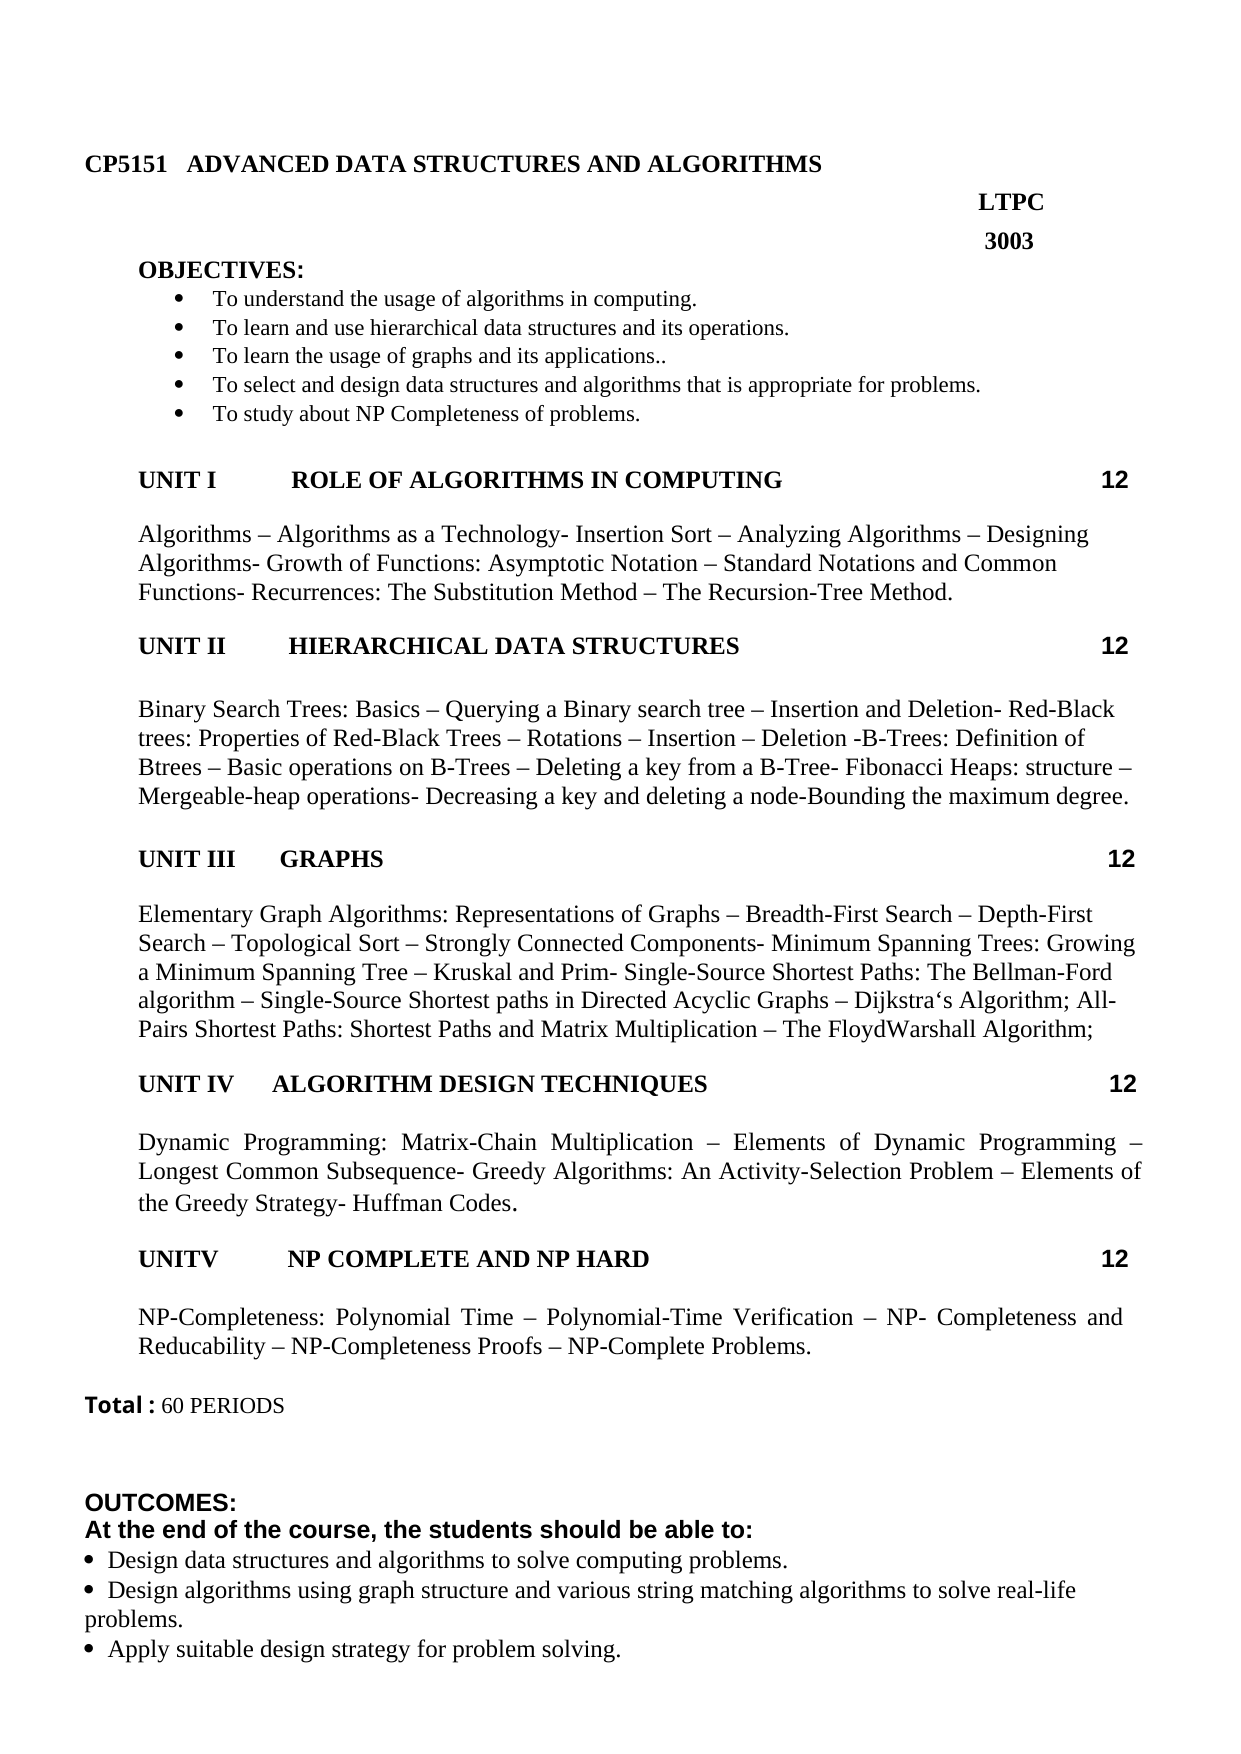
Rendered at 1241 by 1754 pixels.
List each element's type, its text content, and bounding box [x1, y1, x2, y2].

list To learn and use hierarchical data structures and its operations. [175, 312, 1143, 341]
subtitle UNIT III GRAPHS 12 [138, 844, 1143, 873]
subtitle UNITV NP COMPLETE AND NP HARD 12 [138, 1244, 1143, 1273]
text NP-Completeness: Polynomial Time – Polynomial-Time Verification – NP- Completeness and Reducability – NP-Completeness Proofs – NP-Complete Problems. [138, 1303, 1124, 1359]
subtitle 3003 [84, 226, 1143, 254]
subtitle UNIT I ROLE OF ALGORITHMS IN COMPUTING 12 [138, 465, 1143, 494]
list To study about NP Completeness of problems. [175, 398, 1143, 427]
list To select and design data structures and algorithms that is appropriate for problems. [175, 369, 1143, 398]
list To understand the usage of algorithms in computing. [175, 284, 1143, 312]
text At the end of the course, the students should be able to: [84, 1517, 1143, 1544]
subtitle UNIT II HIERARCHICAL DATA STRUCTURES 12 [138, 631, 1143, 659]
subtitle UNIT IV ALGORITHM DESIGN TECHNIQUES 12 [138, 1069, 1143, 1098]
text Dynamic Programming: Matrix-Chain Multiplication – Elements of Dynamic Programming – Longest Common Subsequence- Greedy Algorithms: An Activity-Selection Problem – Elements of the Greedy Strategy- Huffman Codes. [138, 1127, 1143, 1219]
text OBJECTIVES: [138, 255, 1143, 284]
list To learn the usage of graphs and its applications.. [175, 341, 1143, 369]
subtitle OUTCOMES: [84, 1489, 1143, 1517]
text Design algorithms using graph structure and various string matching algorithms to solve real-life problems. [84, 1575, 1143, 1633]
subtitle Binary Search Trees: Basics – Querying a Binary search tree – Insertion and Deletion- Red-Black trees: Properties of Red-Black Trees – Rotations – Insertion – Deletion -B-Trees: Definition of Btrees – Basic operations on B-Trees – Deleting a key from a B-Tree- Fibonacci Heaps: structure – Mergeable-heap operations- Decreasing a key and deleting a node-Bounding the maximum degree. [138, 694, 1143, 809]
subtitle LTPC [84, 187, 1143, 216]
subtitle Elementary Graph Algorithms: Representations of Graphs – Breadth-First Search – Depth-First Search – Topological Sort – Strongly Connected Components- Minimum Spanning Trees: Growing a Minimum Spanning Tree – Kruskal and Prim- Single-Source Shortest Paths: The Bellman-Ford algorithm – Single-Source Shortest paths in Directed Acyclic Graphs – Dijkstra‘s Algorithm; All-Pairs Shortest Paths: Shortest Paths and Matrix Multiplication – The FloydWarshall Algorithm; [138, 899, 1143, 1043]
subtitle CP5151 ADVANCED DATA STRUCTURES AND ALGORITHMS [84, 149, 1143, 178]
text Design data structures and algorithms to solve computing problems. [84, 1545, 1143, 1574]
subtitle Algorithms – Algorithms as a Technology- Insertion Sort – Analyzing Algorithms – Designing Algorithms- Growth of Functions: Asymptotic Notation – Standard Notations and Common Functions- Recurrences: The Substitution Method – The Recursion-Tree Method. [138, 519, 1143, 606]
text Total : 60 PERIODS [84, 1389, 1143, 1420]
text Apply suitable design strategy for problem solving. [84, 1634, 1143, 1663]
